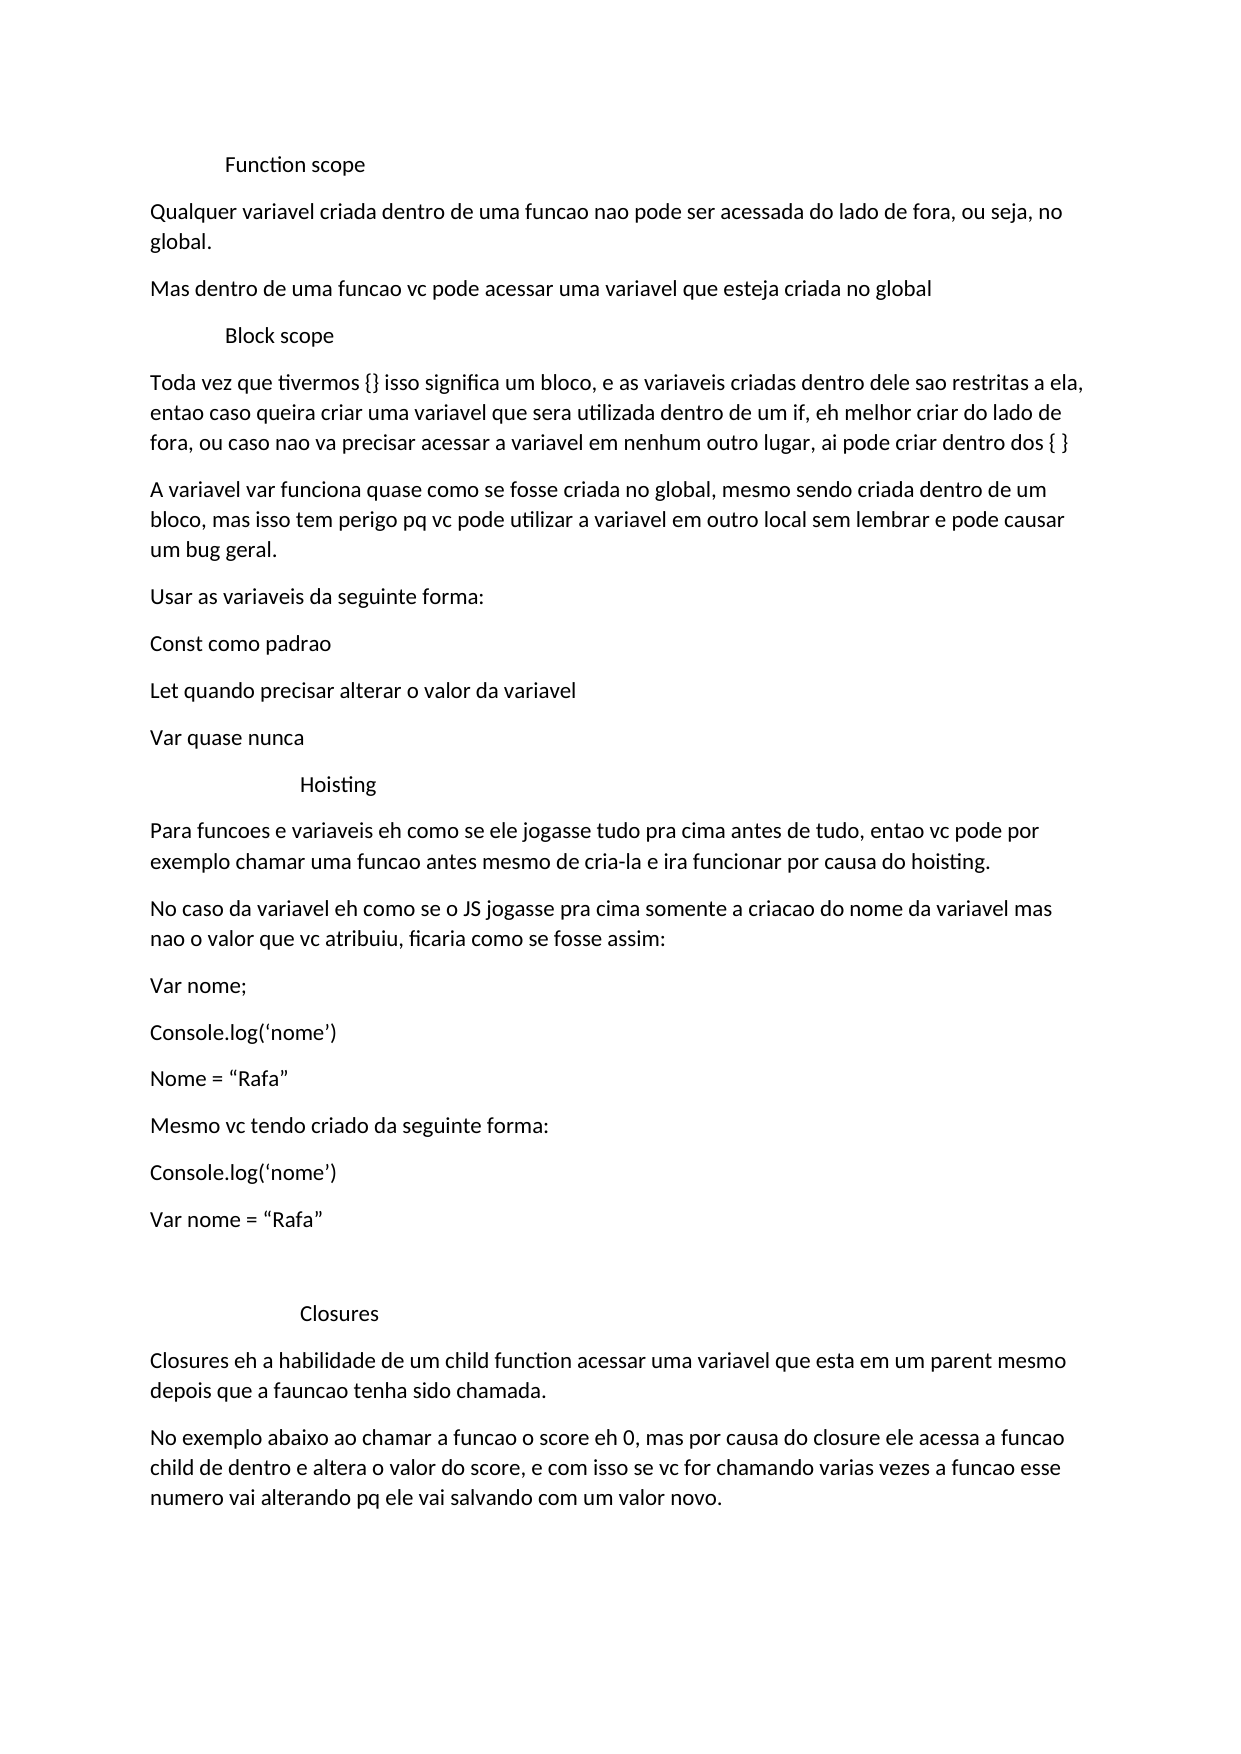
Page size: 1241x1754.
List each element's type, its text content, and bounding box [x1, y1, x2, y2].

text Var quase nunca [150, 723, 1090, 751]
text Let quando precisar alterar o valor da variavel [150, 676, 1090, 704]
text Closures [150, 1299, 1090, 1327]
text Mas dentro de uma funcao vc pode acessar uma variavel que esteja criada no global [150, 274, 1090, 302]
text Const como padrao [150, 629, 1090, 657]
text No caso da variavel eh como se o JS jogasse pra cima somente a criacao do nome da variavel mas nao o valor que vc atribuiu, ficaria como se fosse assim: [150, 894, 1090, 952]
text Qualquer variavel criada dentro de uma funcao nao pode ser acessada do lado de fora, ou seja, no global. [150, 197, 1090, 255]
text Block scope [150, 321, 1090, 349]
text Function scope [150, 150, 1090, 178]
text Toda vez que tivermos {} isso significa um bloco, e as variaveis criadas dentro dele sao restritas a ela, entao caso queira criar uma variavel que sera utilizada dentro de um if, eh melhor criar do lado de fora, ou caso nao va precisar acessar a variavel em nenhum outro lugar, ai pode criar dentro dos { } [150, 368, 1090, 456]
text Para funcoes e variaveis eh como se ele jogasse tudo pra cima antes de tudo, entao vc pode por exemplo chamar uma funcao antes mesmo de cria-la e ira funcionar por causa do hoisting. [150, 817, 1090, 875]
text Var nome = “Rafa” [150, 1205, 1090, 1233]
text A variavel var funciona quase como se fosse criada no global, mesmo sendo criada dentro de um bloco, mas isso tem perigo pq vc pode utilizar a variavel em outro local sem lembrar e pode causar um bug geral. [150, 475, 1090, 563]
text Closures eh a habilidade de um child function acessar uma variavel que esta em um parent mesmo depois que a fauncao tenha sido chamada. [150, 1346, 1090, 1404]
text Console.log(‘nome’) [150, 1018, 1090, 1046]
text Console.log(‘nome’) [150, 1158, 1090, 1186]
text Usar as variaveis da seguinte forma: [150, 582, 1090, 610]
text Mesmo vc tendo criado da seguinte forma: [150, 1111, 1090, 1139]
text Hoisting [150, 770, 1090, 798]
text Nome = “Rafa” [150, 1064, 1090, 1093]
text Var nome; [150, 971, 1090, 999]
text No exemplo abaixo ao chamar a funcao o score eh 0, mas por causa do closure ele acessa a funcao child de dentro e altera o valor do score, e com isso se vc for chamando varias vezes a funcao esse numero vai alterando pq ele vai salvando com um valor novo. [150, 1423, 1090, 1511]
